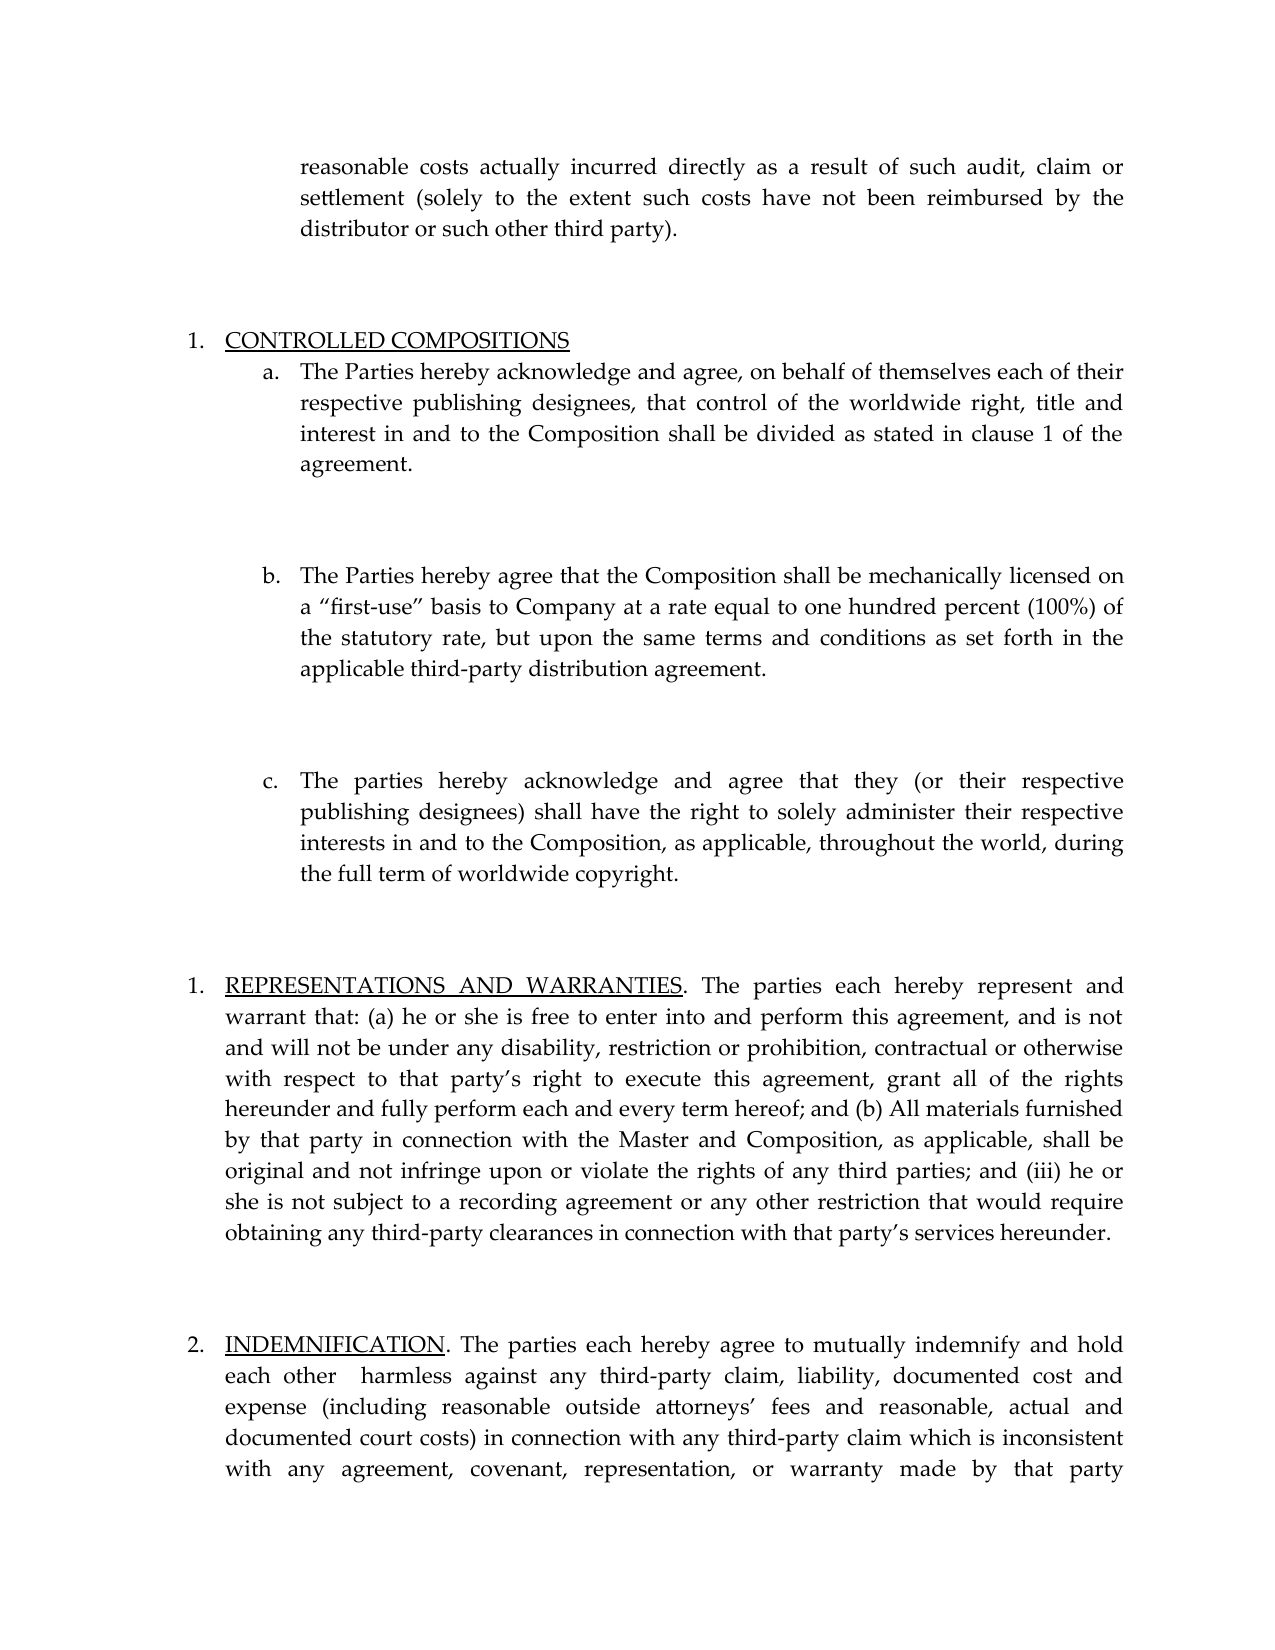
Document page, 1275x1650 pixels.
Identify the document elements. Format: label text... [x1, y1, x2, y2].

list REPRESENTATIONS AND WARRANTIES. The parties each hereby represent and warrant that: (a) he or she is free to enter into and perform this agreement, and is not and will not be under any disability, restriction or prohibition, contractual or otherwise with respect to that party’s right to execute this agreement, grant all of the rights hereunder and fully perform each and every term hereof; and (b) All materials furnished by that party in connection with the Master and Composition, as applicable, shall be original and not infringe upon or violate the rights of any third parties; and (iii) he or she is not subject to a recording agreement or any other restriction that would require obtaining any third-party clearances in connection with that party’s services hereunder. [187, 969, 1125, 1247]
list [187, 1328, 1125, 1483]
list The Parties hereby agree that the Composition shall be mechanically licensed on a “first-use” basis to Company at a rate equal to one hundred percent (100%) of the statutory rate, but upon the same terms and conditions as set forth in the applicable third-party distribution agreement. [262, 559, 1125, 683]
list The parties hereby acknowledge and agree that they (or their respective publishing designees) shall have the right to solely administer their respective interests in and to the Composition, as applicable, throughout the world, during the full term of worldwide copyright. [262, 764, 1125, 888]
list CONTROLLED COMPOSITIONS [187, 324, 1125, 355]
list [262, 150, 1125, 243]
list The Parties hereby acknowledge and agree, on behalf of themselves each of their respective publishing designees, that control of the worldwide right, title and interest in and to the Composition shall be divided as stated in clause 1 of the agreement. [262, 355, 1125, 478]
